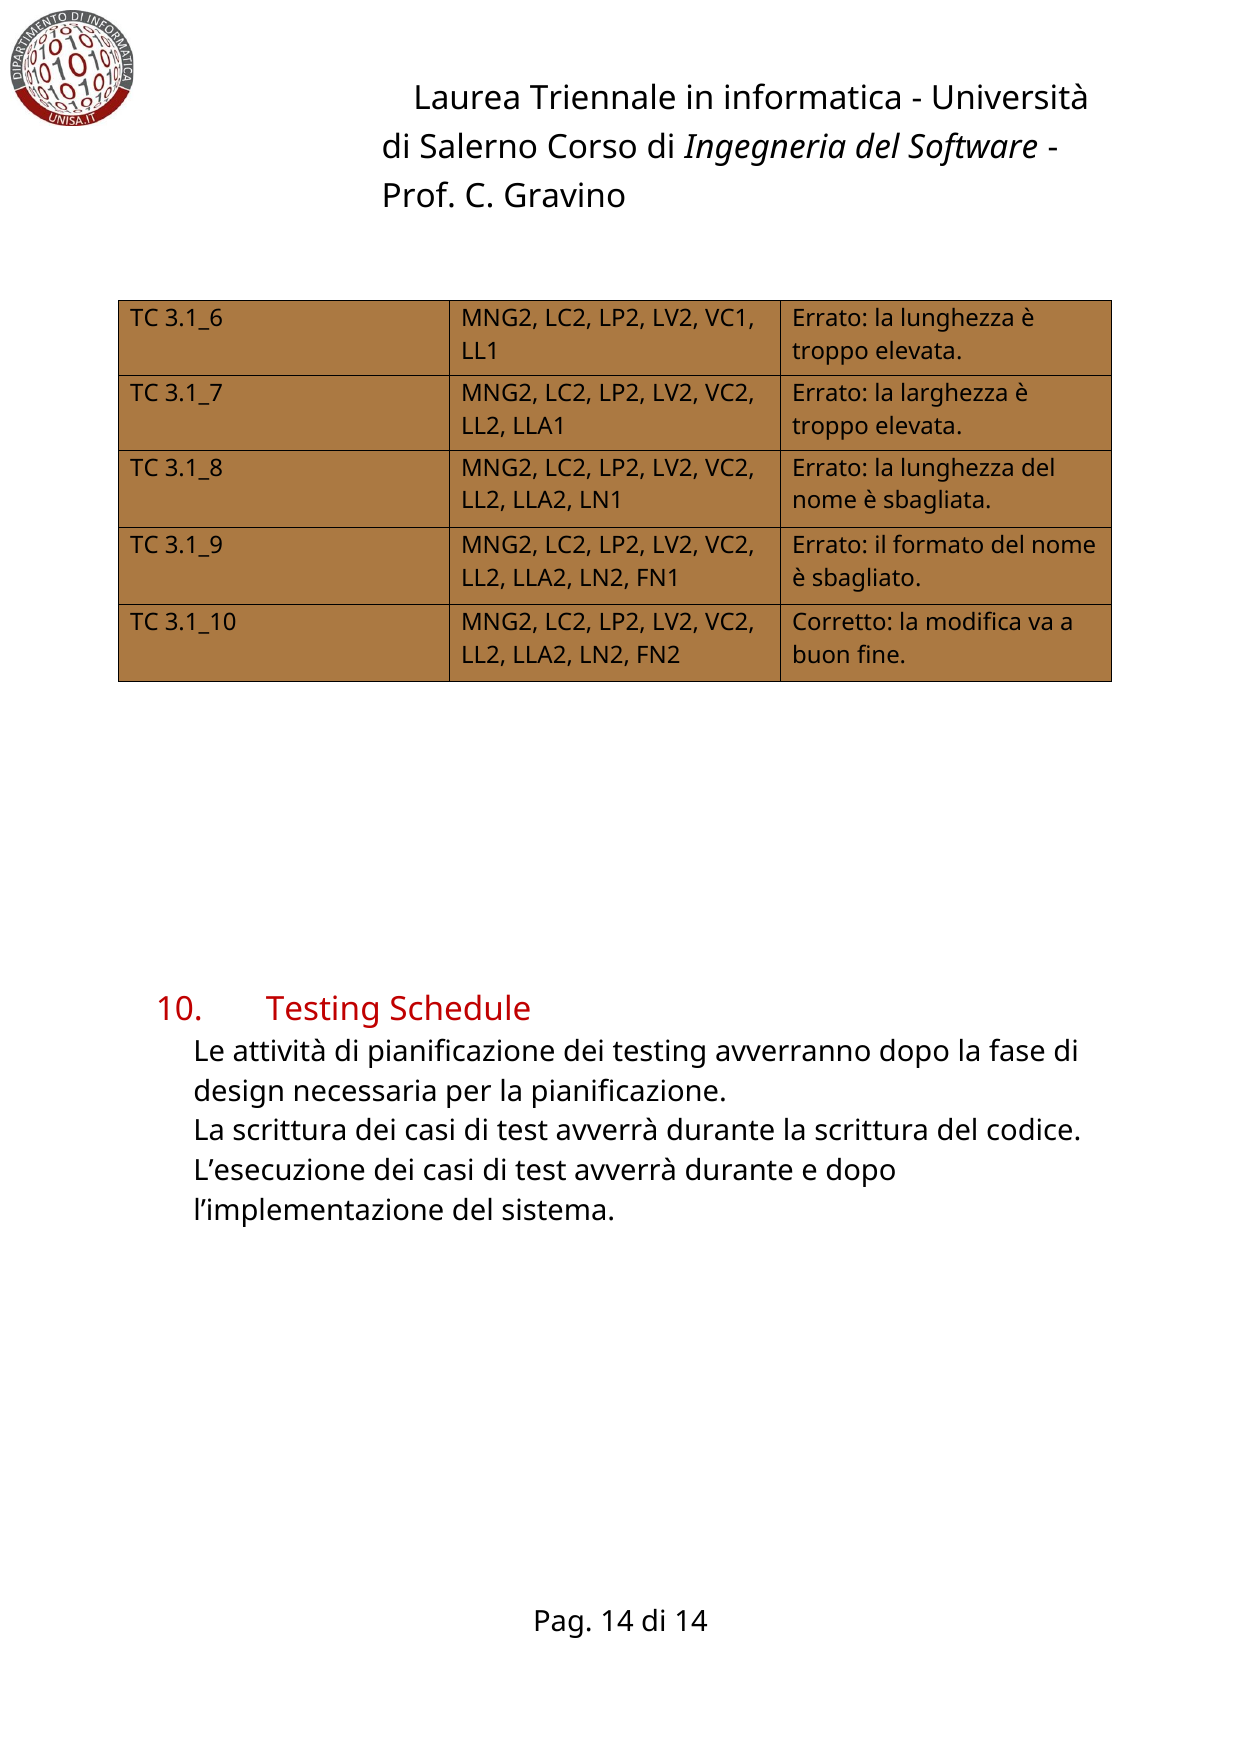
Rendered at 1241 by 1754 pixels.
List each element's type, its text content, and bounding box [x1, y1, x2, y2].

table_cell MNG2, LC2, LP2, LV2, VC2, LL2, LLA2, LN1 [450, 451, 780, 527]
table_cell TC 3.1_7 [119, 376, 449, 450]
table_cell Corretto: la modifica va a buon fine. [781, 605, 1111, 681]
table_cell TC 3.1_10 [119, 605, 449, 681]
text Le attività di pianificazione dei testing avverranno dopo la fase di design necessaria per la pianificazione. [193, 1030, 1122, 1109]
table_cell Errato: la larghezza è troppo elevata. [781, 376, 1111, 450]
table_cell MNG2, LC2, LP2, LV2, VC2, LL2, LLA1 [450, 376, 780, 450]
text La scrittura dei casi di test avverrà durante la scrittura del codice. [193, 1109, 1122, 1149]
picture [10, 10, 134, 126]
subtitle Testing Schedule [156, 985, 1122, 1030]
table_cell TC 3.1_8 [119, 451, 449, 527]
table_cell TC 3.1_6 [119, 301, 449, 375]
table_cell Errato: la lunghezza del nome è sbagliata. [781, 451, 1111, 527]
table_cell Errato: il formato del nome è sbagliato. [781, 528, 1111, 604]
table_cell TC 3.1_9 [119, 528, 449, 604]
text L’esecuzione dei casi di test avverrà durante e dopo l’implementazione del sistema. [193, 1149, 1122, 1229]
table_cell MNG2, LC2, LP2, LV2, VC2, LL2, LLA2, LN2, FN2 [450, 605, 780, 681]
table_cell Errato: la lunghezza è troppo elevata. [781, 301, 1111, 375]
table_cell MNG2, LC2, LP2, LV2, VC1, LL1 [450, 301, 780, 375]
table_cell MNG2, LC2, LP2, LV2, VC2, LL2, LLA2, LN2, FN1 [450, 528, 780, 604]
